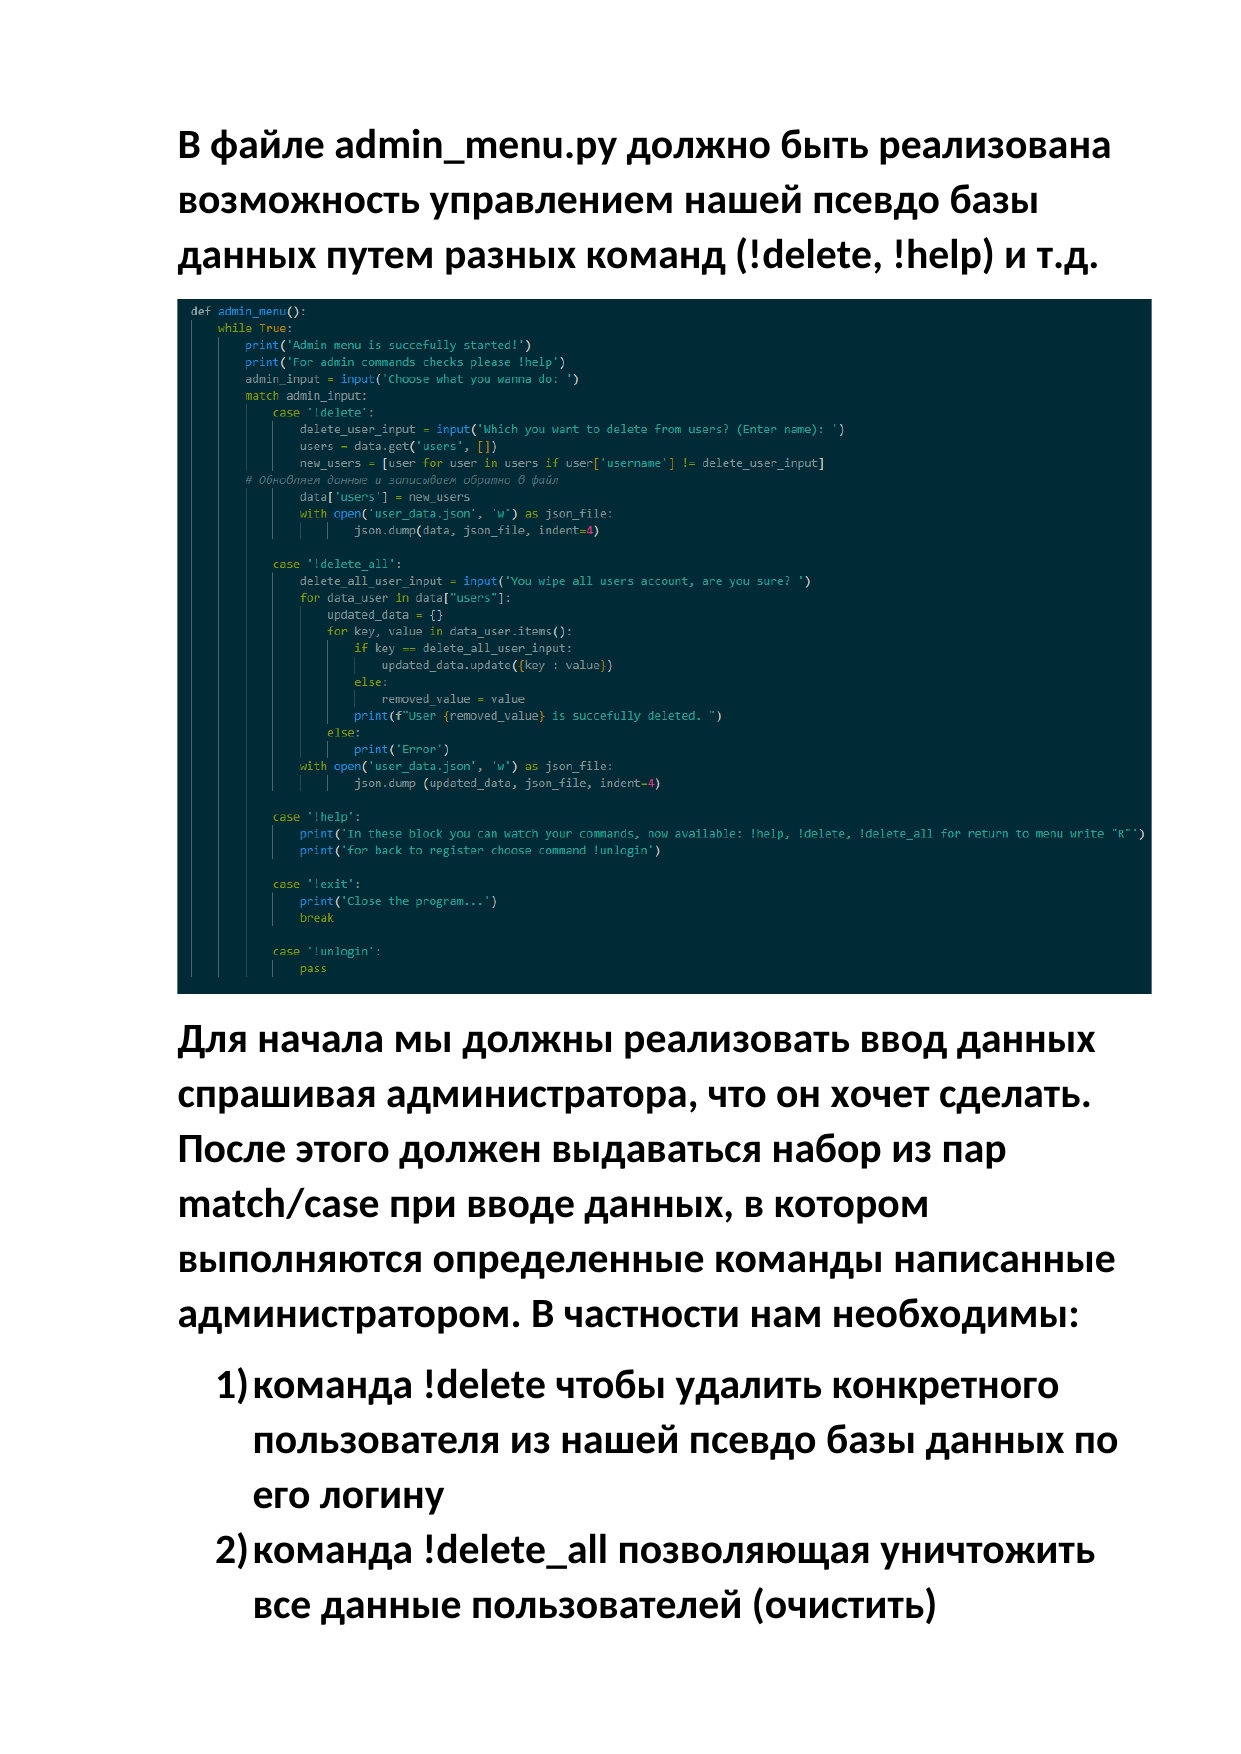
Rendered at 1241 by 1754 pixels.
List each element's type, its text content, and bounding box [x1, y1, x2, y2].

picture [432, 782, 438, 789]
picture [325, 914, 331, 921]
picture [438, 375, 445, 382]
text В файле admin_menu.py должно быть реализована возможность управлением нашей псевдо базы данных путем разных команд (!delete, !help) и т.д. [177, 118, 1152, 279]
picture [486, 425, 493, 432]
list команда !delete чтобы удалить конкретного пользователя из нашей псевдо базы данных по его логину [215, 1358, 1152, 1519]
picture [462, 714, 471, 719]
text Для начала мы должны реализовать ввод данных спрашивая администратора, что он хочет сделать. После этого должен выдаваться набор из пар match/case при вводе данных, в котором выполняются определенные команды написанные администратором. В частности нам необходимы: [177, 1012, 1152, 1337]
list команда !delete_all позволяющая уничтожить все данные пользователей (очистить) [215, 1523, 1152, 1629]
